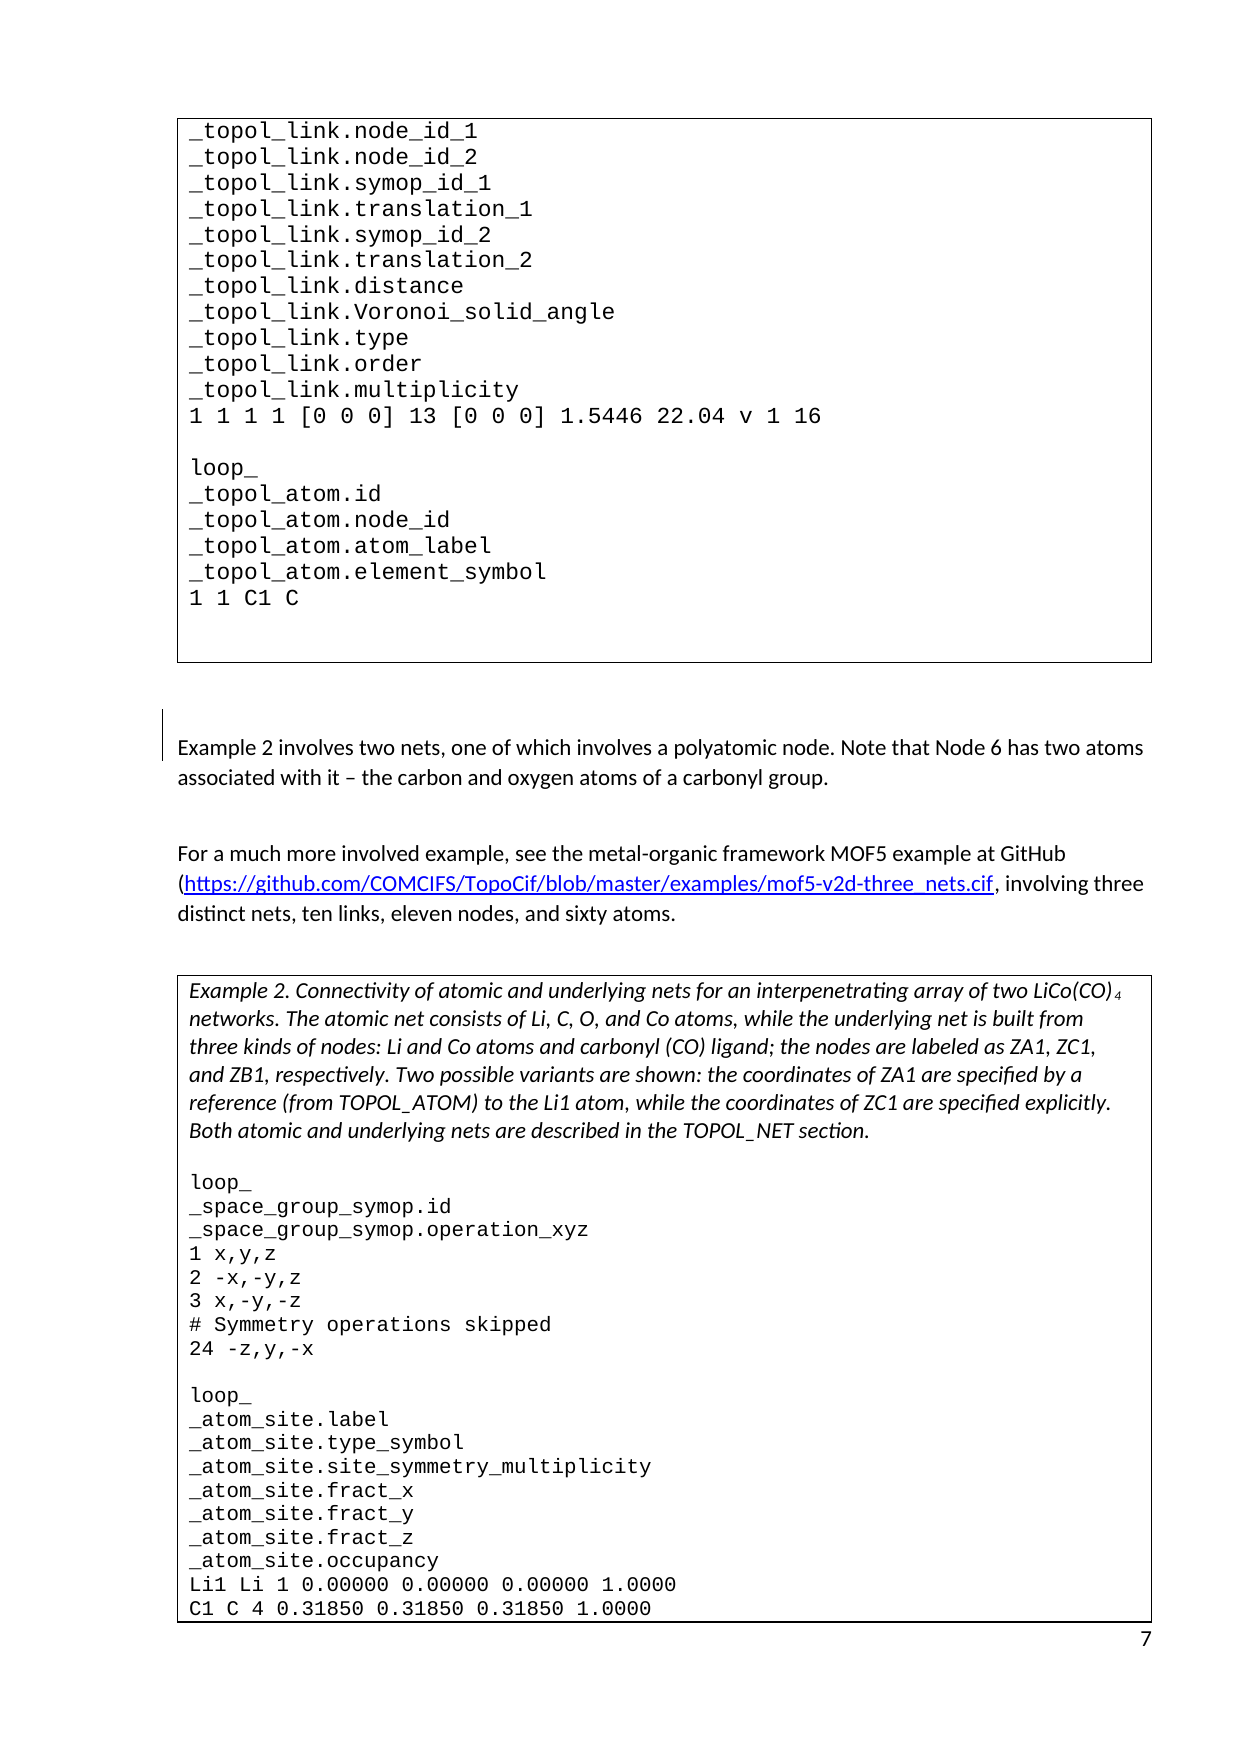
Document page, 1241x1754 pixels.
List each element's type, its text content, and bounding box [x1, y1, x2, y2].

text Example 2 involves two nets, one of which involves a polyatomic node. Note that Node 6 has two atoms associated with it – the carbon and oxygen atoms of a carbonyl group. [177, 733, 1152, 791]
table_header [178, 976, 1151, 1621]
text For a much more involved example, see the metal-organic framework MOF5 example at GitHub (https://github.com/COMCIFS/TopoCif/blob/master/examples/mof5-v2d-three_nets.cif, involving three distinct nets, ten links, eleven nodes, and sixty atoms. [177, 839, 1152, 927]
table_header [178, 119, 1151, 662]
